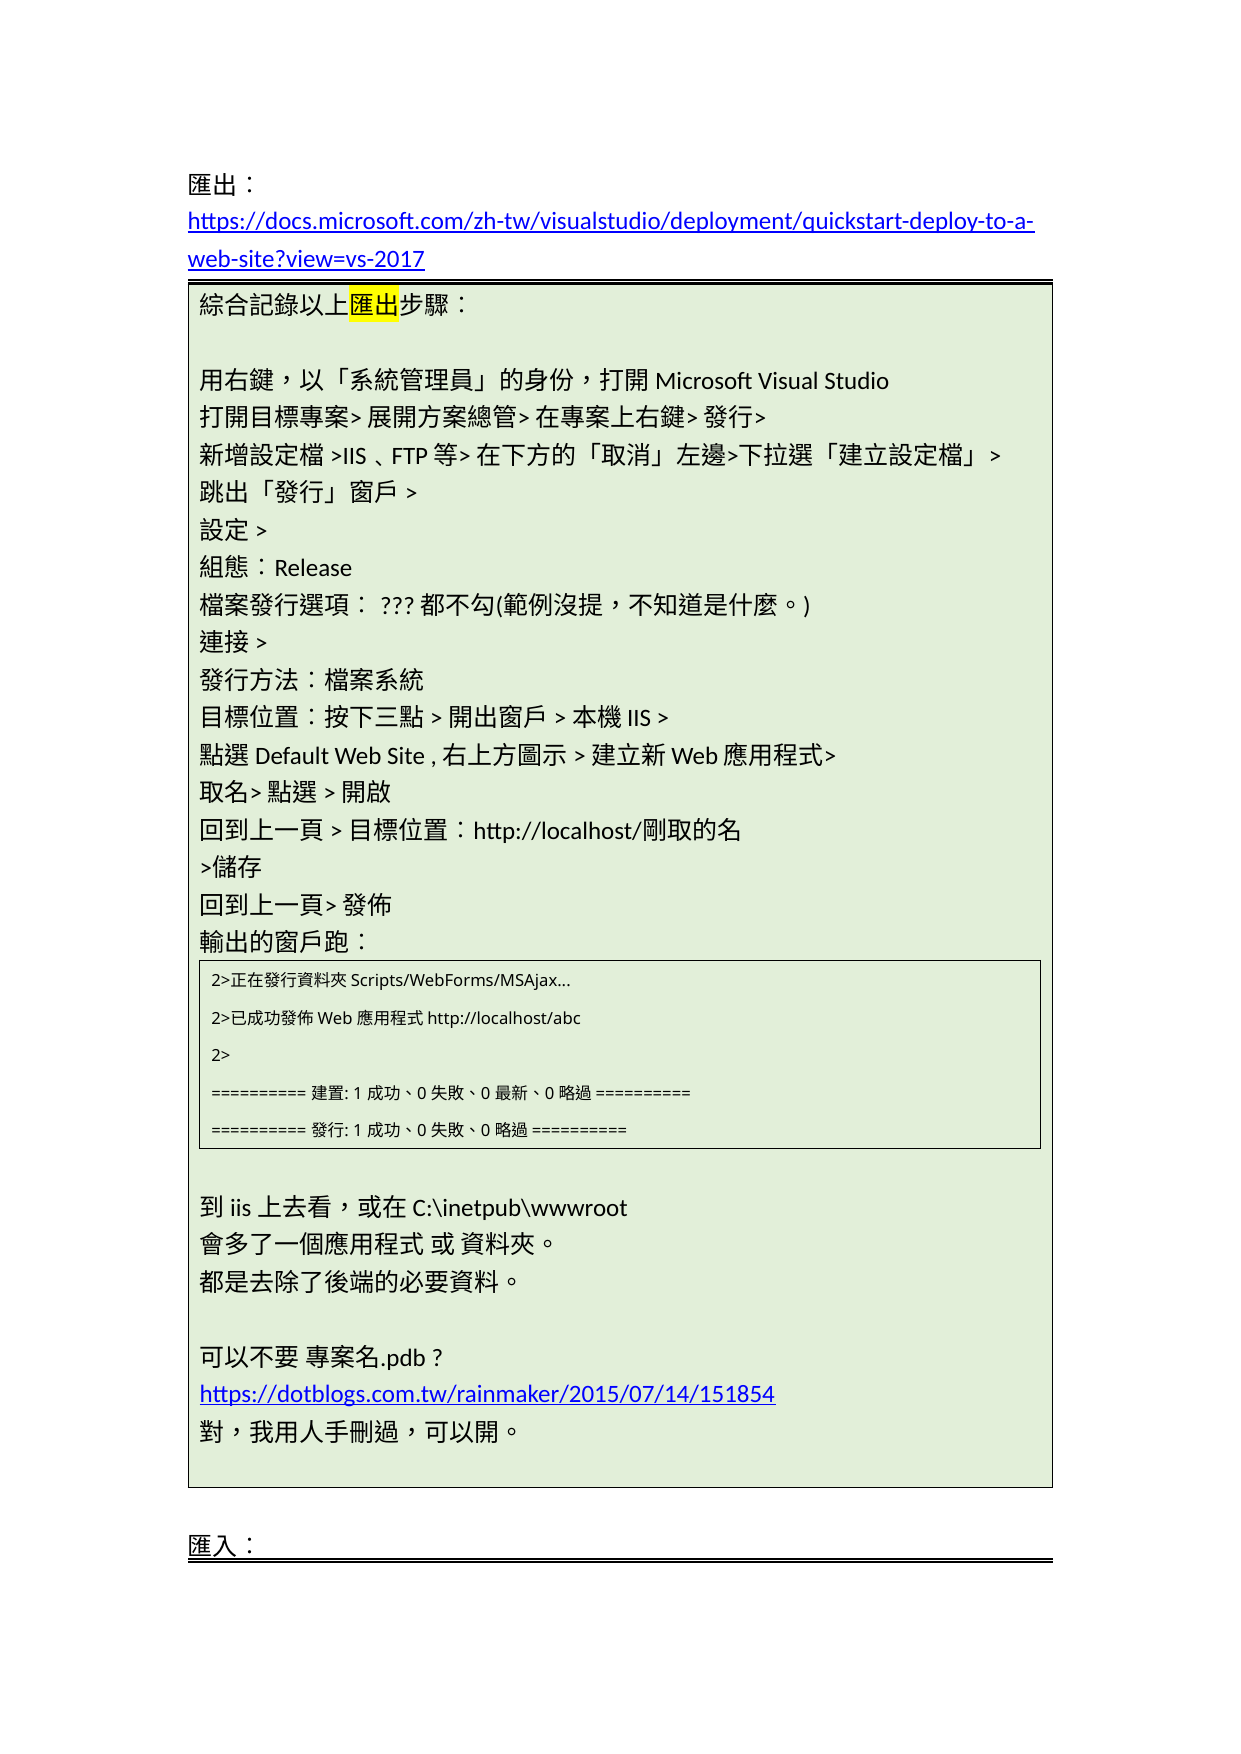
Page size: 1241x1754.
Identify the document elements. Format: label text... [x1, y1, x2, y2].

text 匯出︰ [187, 164, 1053, 202]
text https://docs.microsoft.com/zh-tw/visualstudio/deployment/quickstart-deploy-to-a-web-site?view=vs-2017 [187, 202, 1053, 284]
text 匯入︰ [187, 1525, 1053, 1563]
table_header 綜合記錄以上匯出步驟︰ 用右鍵，以「系統管理員」的身份，打開 Microsoft Visual Studio 打開目標專案> 展開方案總管> 在專案上右鍵> 發行> 新增設定檔 >IIS﹑FTP等> 在下方的「取消」左邊>下拉選「建立設定檔」> 跳出「發行」窗戶 > 設定 > 組態︰Release 檔案發行選項︰ ??? 都不勾(範例沒提，不知道是什麼。) 連接 > 發行方法︰檔案系統 目標位置︰按下三點 > 開出窗戶 > 本機IIS > 點選 Default Web Site , 右上方圖示 > 建立新Web 應用程式> 取名> 點選 > 開啟 回到上一頁 > 目標位置︰http://localhost/剛取的名 >儲存 回到上一頁> 發佈 輸出的窗戶跑︰ 到 iis 上去看，或在 C:\inetpub\wwwroot 會多了一個應用程式 或 資料夾。 都是去除了後端的必要資料。 可以不要 專案名.pdb ? https://dotblogs.com.tw/rainmaker/2015/07/14/151854 對，我用人手刪過，可以開。 [189, 285, 1052, 1487]
